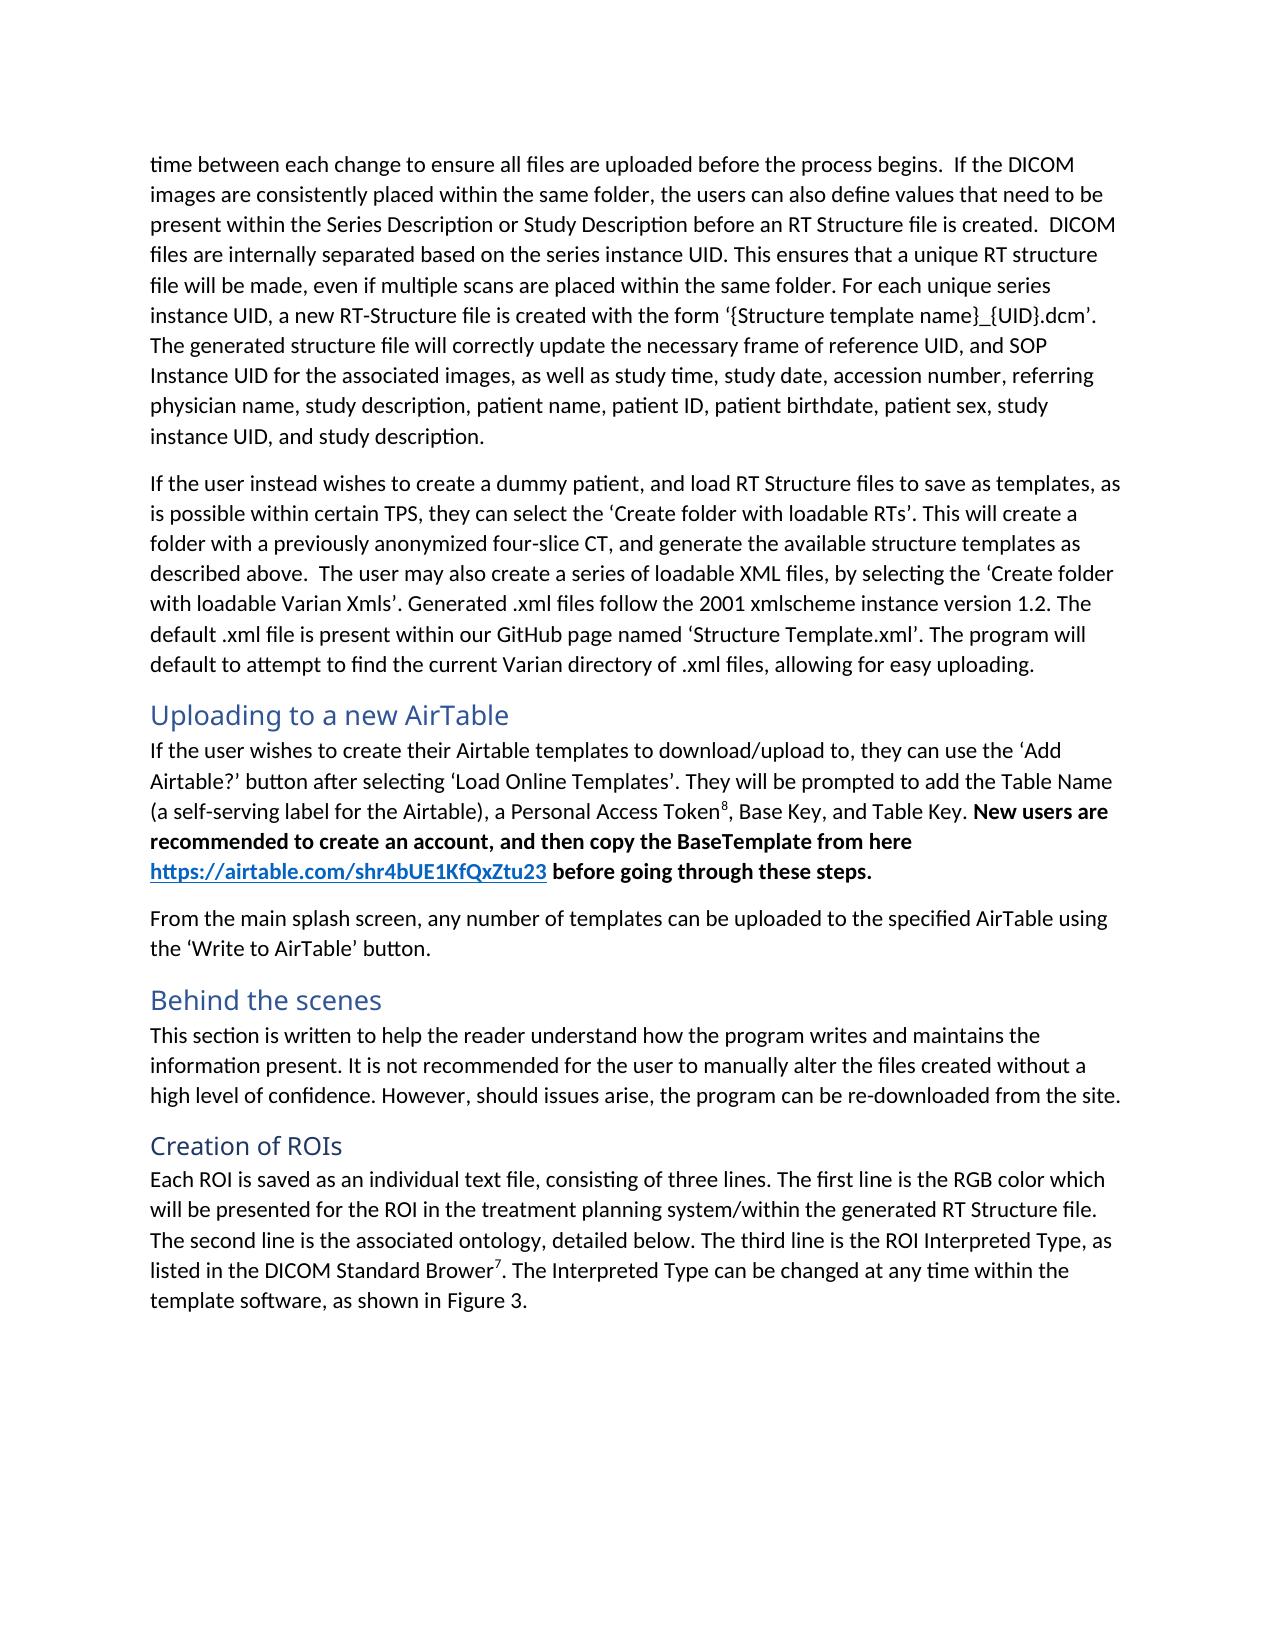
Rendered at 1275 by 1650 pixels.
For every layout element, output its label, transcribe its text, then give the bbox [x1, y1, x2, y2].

subtitle Behind the scenes [150, 981, 1125, 1018]
subtitle Creation of ROIs [150, 1128, 1125, 1163]
text This section is written to help the reader understand how the program writes and maintains the information present. It is not recommended for the user to manually alter the files created without a high level of confidence. However, should issues arise, the program can be re-downloaded from the site. [150, 1021, 1125, 1110]
text If the user wishes to create their Airtable templates to download/upload to, they can use the ‘Add Airtable?’ button after selecting ‘Load Online Templates’. They will be prompted to add the Table Name (a self-serving label for the Airtable), a Personal Access Token8, Base Key, and Table Key. New users are recommended to create an account, and then copy the BaseTemplate from here https://airtable.com/shr4bUE1KfQxZtu23 before going through these steps. [150, 737, 1125, 886]
text If the user instead wishes to create a dummy patient, and load RT Structure files to save as templates, as is possible within certain TPS, they can select the ‘Create folder with loadable RTs’. This will create a folder with a previously anonymized four-slice CT, and generate the available structure templates as described above. The user may also create a series of loadable XML files, by selecting the ‘Create folder with loadable Varian Xmls’. Generated .xml files follow the 2001 xmlscheme instance version 1.2. The default .xml file is present within our GitHub page named ‘Structure Template.xml’. The program will default to attempt to find the current Varian directory of .xml files, allowing for easy uploading. [150, 469, 1125, 678]
text From the main splash screen, any number of templates can be uploaded to the specified AirTable using the ‘Write to AirTable’ button. [150, 904, 1125, 963]
subtitle Uploading to a new AirTable [150, 697, 1125, 734]
text Each ROI is saved as an individual text file, consisting of three lines. The first line is the RGB color which will be presented for the ROI in the treatment planning system/within the generated RT Structure file. The second line is the associated ontology, detailed below. The third line is the ROI Interpreted Type, as listed in the DICOM Standard Brower7. The Interpreted Type can be changed at any time within the template software, as shown in Figure 3. [150, 1165, 1125, 1314]
